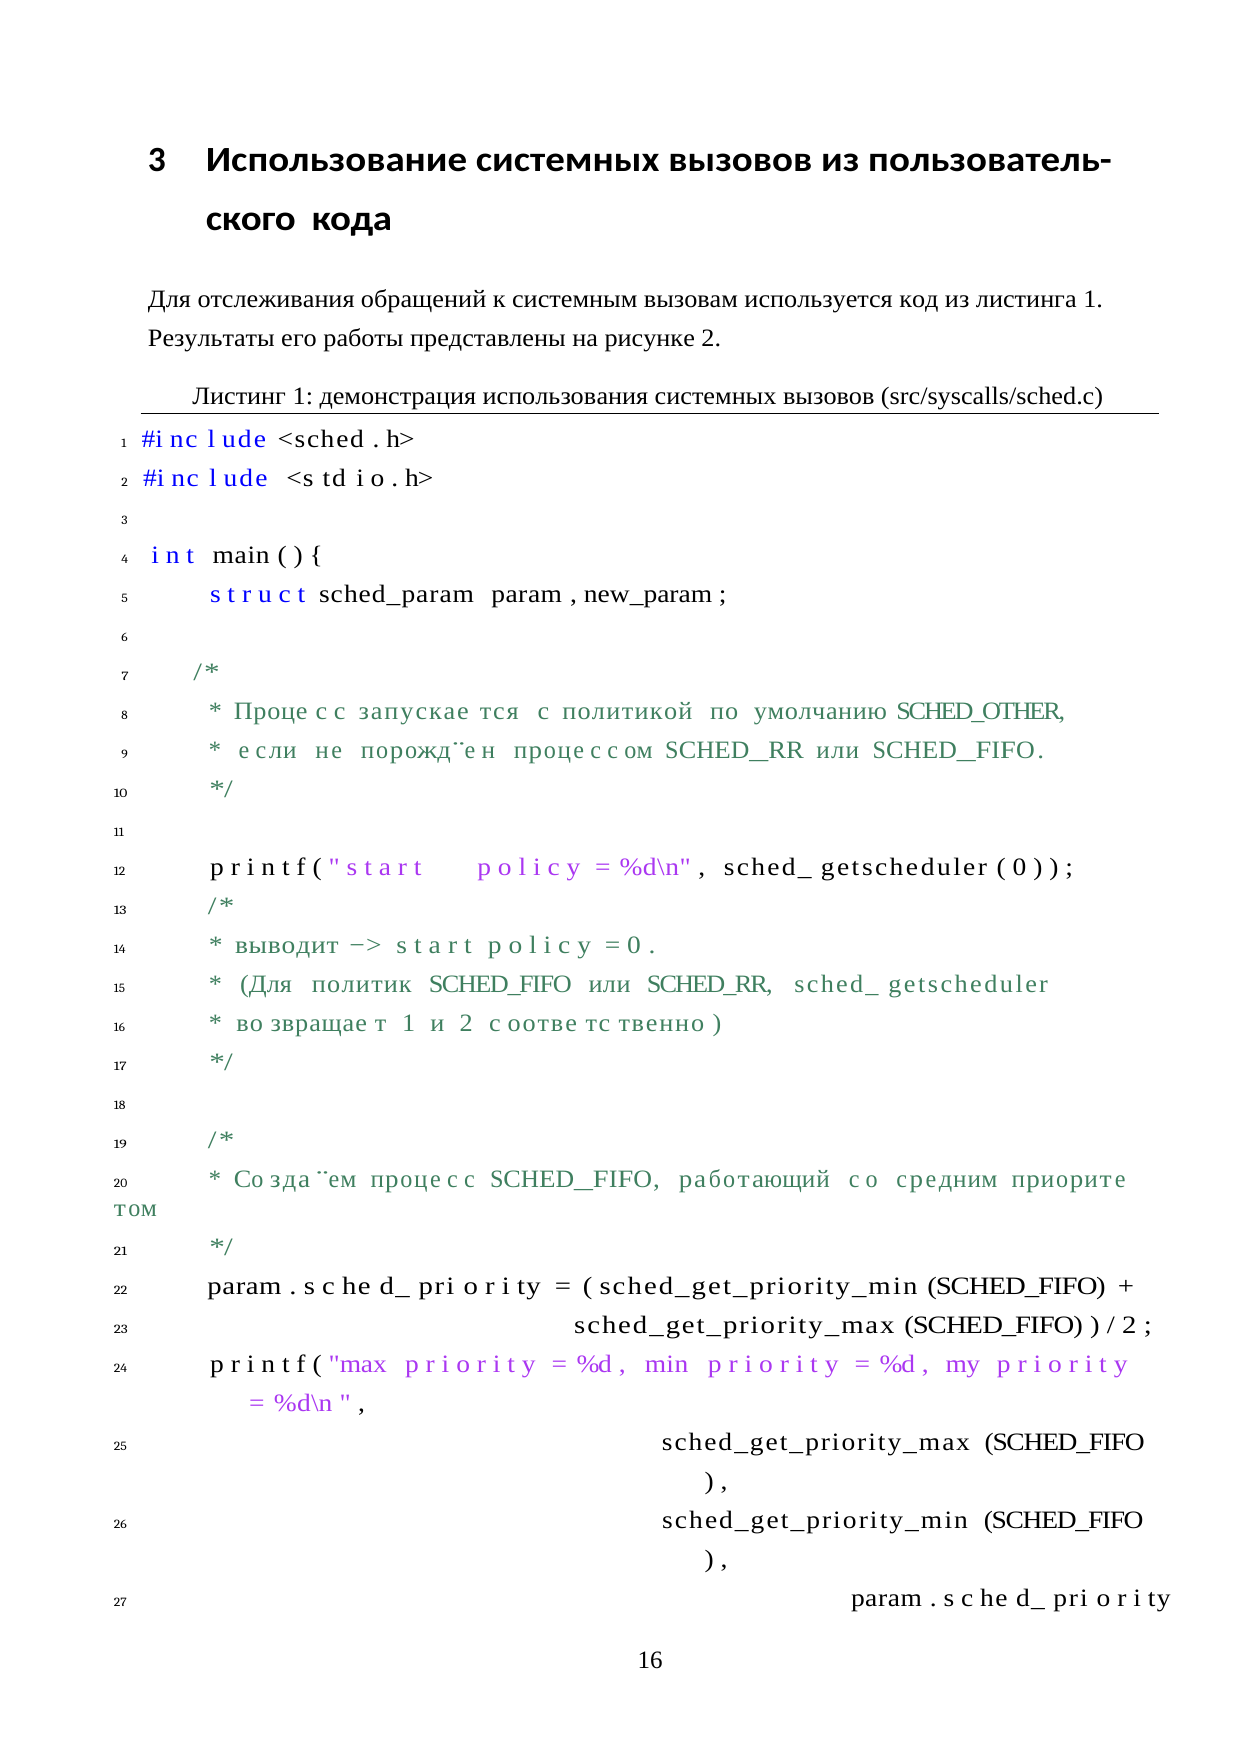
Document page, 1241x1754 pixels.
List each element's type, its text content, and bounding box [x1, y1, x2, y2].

text 3 [121, 513, 1171, 528]
text 5 s t r u c t sched_param param , new_param ; [121, 579, 1171, 608]
text 4 i n t main ( ) { [121, 541, 1171, 569]
text 19 /* [114, 1125, 1171, 1154]
text Для отслеживания обращений к системным вызовам используется код из листинга 1. Результаты его работы представлены на рисунке 2. [148, 284, 1171, 352]
text 7 /* [121, 657, 1171, 686]
text Листинг 1: демонстрация использования системных вызовов (src/syscalls/sched.c) [192, 381, 1171, 410]
text 11 [114, 825, 1171, 839]
text 18 [114, 1098, 1171, 1112]
text 24 p r i n t f ( "max p r i o r i t y = %d , min p r i o r i t y = %d , my p r i o r i t y = %d\n " , [114, 1349, 1142, 1417]
text 27 param . s c he d_ pri o r i ty [114, 1583, 1171, 1612]
text 25 sched_get_priority_max (SCHED_FIFO [114, 1427, 1171, 1456]
text 13 /* [114, 891, 1171, 920]
text 2 #i nc l ude <s td i o . h> [121, 463, 1171, 492]
text 14 * выводит −> s t a r t p o l i c y = 0 . [114, 930, 1171, 959]
text 22 param . s c he d_ pri o r i ty = ( sched_get_priority_min (SCHED_FIFO) + [114, 1271, 1171, 1300]
text ) , [702, 1544, 729, 1573]
text 12 p r i n t f ( " s t a r t p o l i c y = %d\n" , sched_ getscheduler ( 0 ) ) ; [114, 852, 1171, 881]
text 6 [121, 630, 1171, 644]
text 17 */ [114, 1047, 1171, 1076]
text 21 */ [114, 1232, 1171, 1261]
text 8 * Проце с с запускае тся с политикой по умолчанию SCHED_OTHER, [121, 696, 1171, 725]
text 1 #i nc l ude <sched . h> [121, 424, 1171, 452]
text 26 sched_get_priority_min (SCHED_FIFO [114, 1505, 1171, 1534]
subtitle Использование системных вызовов из пользователь- ского кода [148, 137, 1158, 239]
text 23 sched_get_priority_max (SCHED_FIFO) ) / 2 ; [114, 1310, 1171, 1339]
text 9 * е сли не порожд¨e н проце с с ом SCHED_RR или SCHED_FIFO. [121, 735, 1171, 764]
text 15 * (Для политик SCHED_FIFO или SCHED_RR, sched_ getscheduler [114, 969, 1171, 998]
text ) , [702, 1466, 729, 1495]
text 10 */ [114, 774, 1171, 803]
text 16 * во звращае т 1 и 2 с оотве тс твенно ) [114, 1008, 1171, 1037]
text 20 * Со зда ¨eм проце с с SCHED_FIFO, работающий с о средним приорите том [114, 1164, 1171, 1222]
